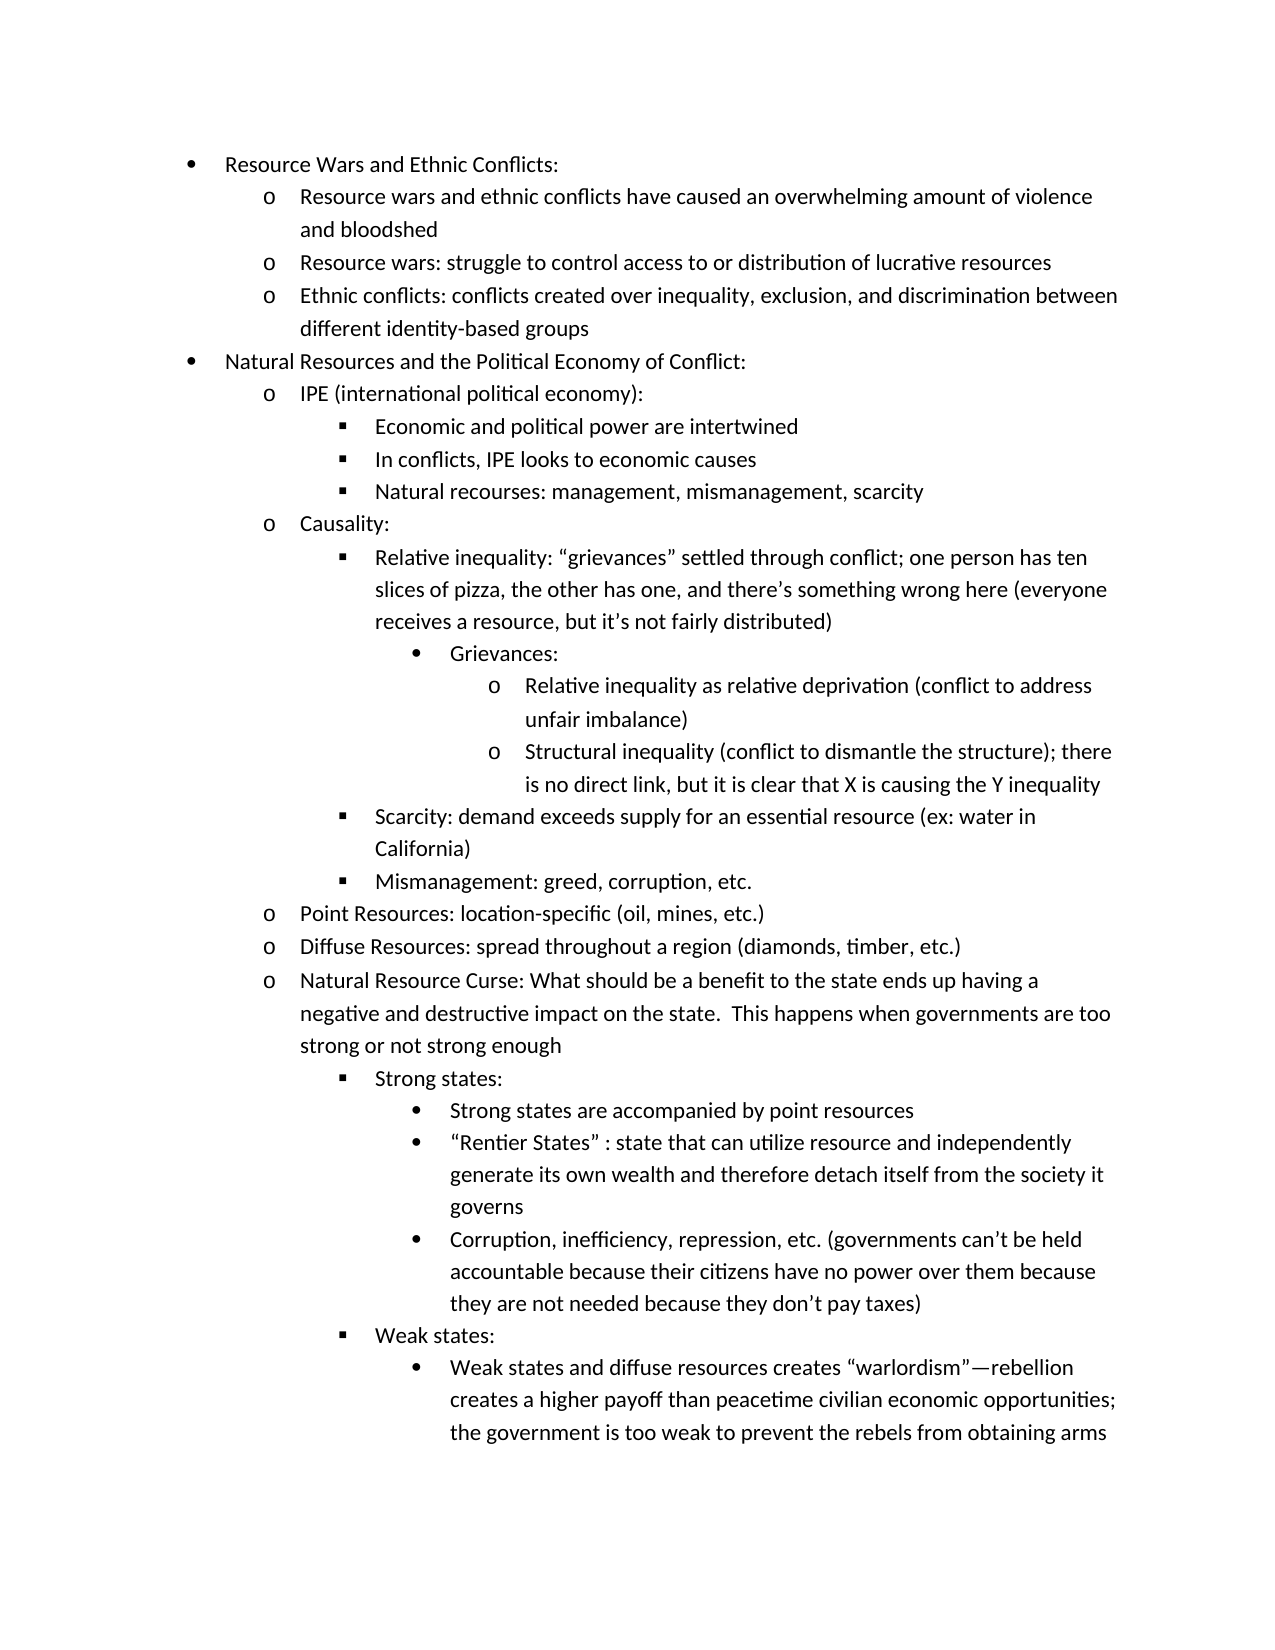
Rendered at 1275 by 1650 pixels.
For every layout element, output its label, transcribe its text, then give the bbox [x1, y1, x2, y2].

list Strong states are accompanied by point resources [412, 1096, 1125, 1124]
list “Rentier States” : state that can utilize resource and independently generate its own wealth and therefore detach itself from the society it governs [412, 1128, 1125, 1221]
list Scarcity: demand exceeds supply for an essential resource (ex: water in California) [337, 802, 1125, 863]
list Strong states: [337, 1064, 1125, 1092]
list Economic and political power are intertwined [337, 412, 1125, 441]
list Resource Wars and Ethnic Conflicts: [187, 150, 1125, 178]
list Point Resources: location-specific (oil, mines, etc.) [262, 899, 1125, 928]
list Structural inequality (conflict to dismantle the structure); there is no direct link, but it is clear that X is causing the Y inequality [487, 737, 1125, 798]
list Natural Resources and the Political Economy of Conflict: [187, 347, 1125, 375]
list Ethnic conflicts: conflicts created over inequality, exclusion, and discrimination between different identity-based groups [262, 281, 1125, 343]
list Diffuse Resources: spread throughout a region (diamonds, timber, etc.) [262, 932, 1125, 962]
list In conflicts, IPE looks to economic causes [337, 445, 1125, 473]
list Grievances: [412, 639, 1125, 667]
list Mismanagement: greed, corruption, etc. [337, 867, 1125, 895]
list Relative inequality as relative deprivation (conflict to address unfair imbalance) [487, 671, 1125, 733]
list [412, 1353, 1125, 1446]
list IPE (international political economy): [262, 379, 1125, 408]
list Causality: [262, 509, 1125, 538]
list Natural recourses: management, mismanagement, scarcity [337, 477, 1125, 505]
list Corruption, inefficiency, repression, etc. (governments can’t be held accountable because their citizens have no power over them because they are not needed because they don’t pay taxes) [412, 1225, 1125, 1317]
list Resource wars and ethnic conflicts have caused an overwhelming amount of violence and bloodshed [262, 182, 1125, 243]
list Natural Resource Curse: What should be a benefit to the state ends up having a negative and destructive impact on the state. This happens when governments are too strong or not strong enough [262, 966, 1125, 1059]
list Weak states: [337, 1321, 1125, 1349]
list Relative inequality: “grievances” settled through conflict; one person has ten slices of pizza, the other has one, and there’s something wrong here (everyone receives a resource, but it’s not fairly distributed) [337, 543, 1125, 635]
list Resource wars: struggle to control access to or distribution of lucrative resources [262, 248, 1125, 277]
